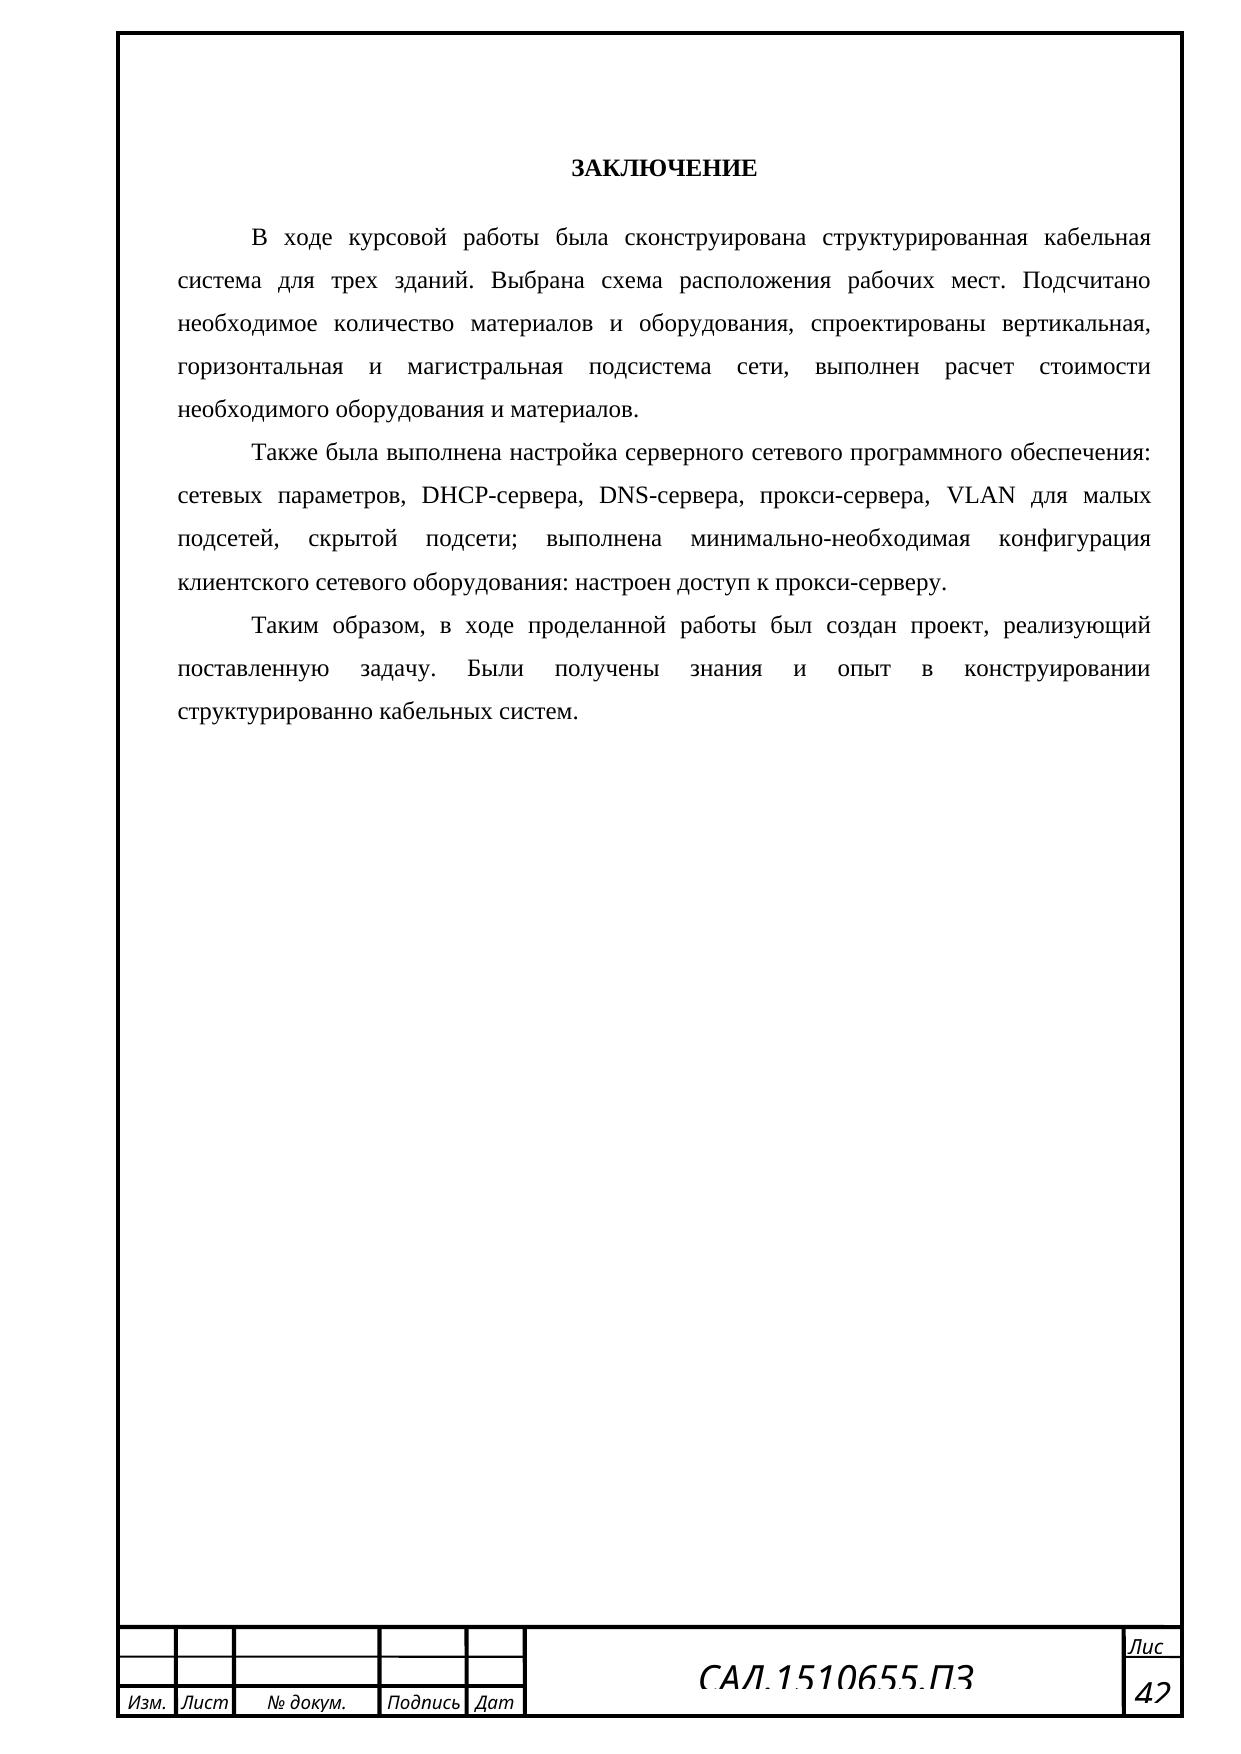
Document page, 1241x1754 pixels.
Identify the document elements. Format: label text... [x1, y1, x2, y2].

subtitle ЗАКЛЮЧЕНИЕ [177, 153, 1152, 182]
text Таким образом, в ходе проделанной работы был создан проект, реализующий поставленную задачу. Были получены знания и опыт в конструировании структурированно кабельных систем. [177, 610, 1152, 725]
text В ходе курсовой работы была сконструирована структурированная кабельная система для трех зданий. Выбрана схема расположения рабочих мест. Подсчитано необходимое количество материалов и оборудования, спроектированы вертикальная, горизонтальная и магистральная подсистема сети, выполнен расчет стоимости необходимого оборудования и материалов. [177, 222, 1152, 423]
text Также была выполнена настройка серверного сетевого программного обеспечения: сетевых параметров, DHCP-сервера, DNS-сервера, прокси-сервера, VLAN для малых подсетей, скрытой подсети; выполнена минимально-необходимая конфигурация клиентского сетевого оборудования: настроен доступ к прокси-серверу. [177, 437, 1152, 595]
